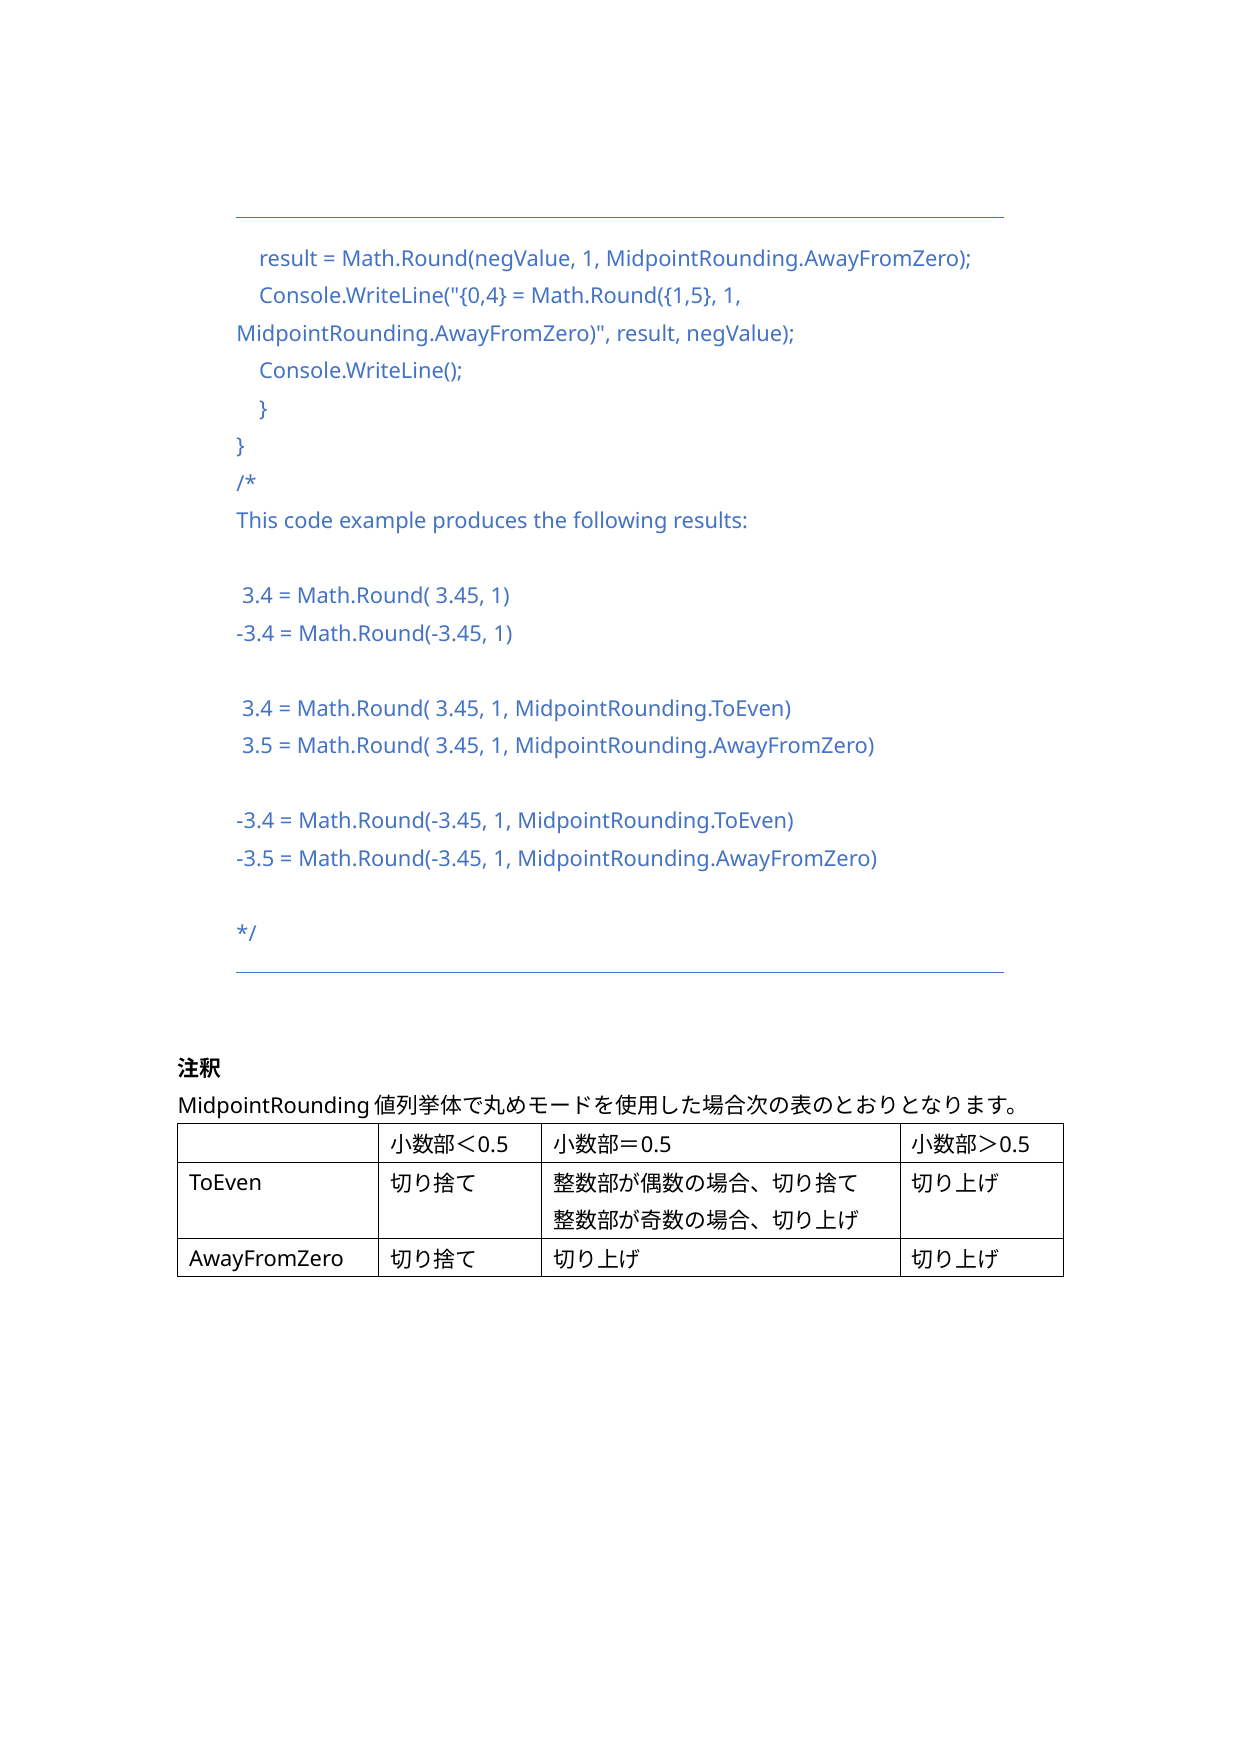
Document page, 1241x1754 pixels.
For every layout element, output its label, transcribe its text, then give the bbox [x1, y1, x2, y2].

table_cell AwayFromZero [178, 1239, 378, 1276]
table_cell 切り上げ [901, 1163, 1063, 1238]
text MidpointRounding値列挙体で丸めモードを使用した場合次の表のとおりとなります。 [177, 1086, 1063, 1123]
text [236, 218, 1004, 972]
table_cell ToEven [178, 1163, 378, 1238]
table_cell 切り捨て [379, 1163, 541, 1238]
table_cell 整数部が偶数の場合、切り捨て 整数部が奇数の場合、切り上げ [542, 1163, 900, 1238]
table_header [178, 1124, 378, 1162]
table_cell 切り捨て [379, 1239, 541, 1276]
table_header 小数部＜0.5 [379, 1124, 541, 1162]
subtitle 注釈 [177, 1048, 1063, 1086]
table_cell 切り上げ [901, 1239, 1063, 1276]
table_cell 切り上げ [542, 1239, 900, 1276]
table_header 小数部＞0.5 [901, 1124, 1063, 1162]
table_header 小数部＝0.5 [542, 1124, 900, 1162]
